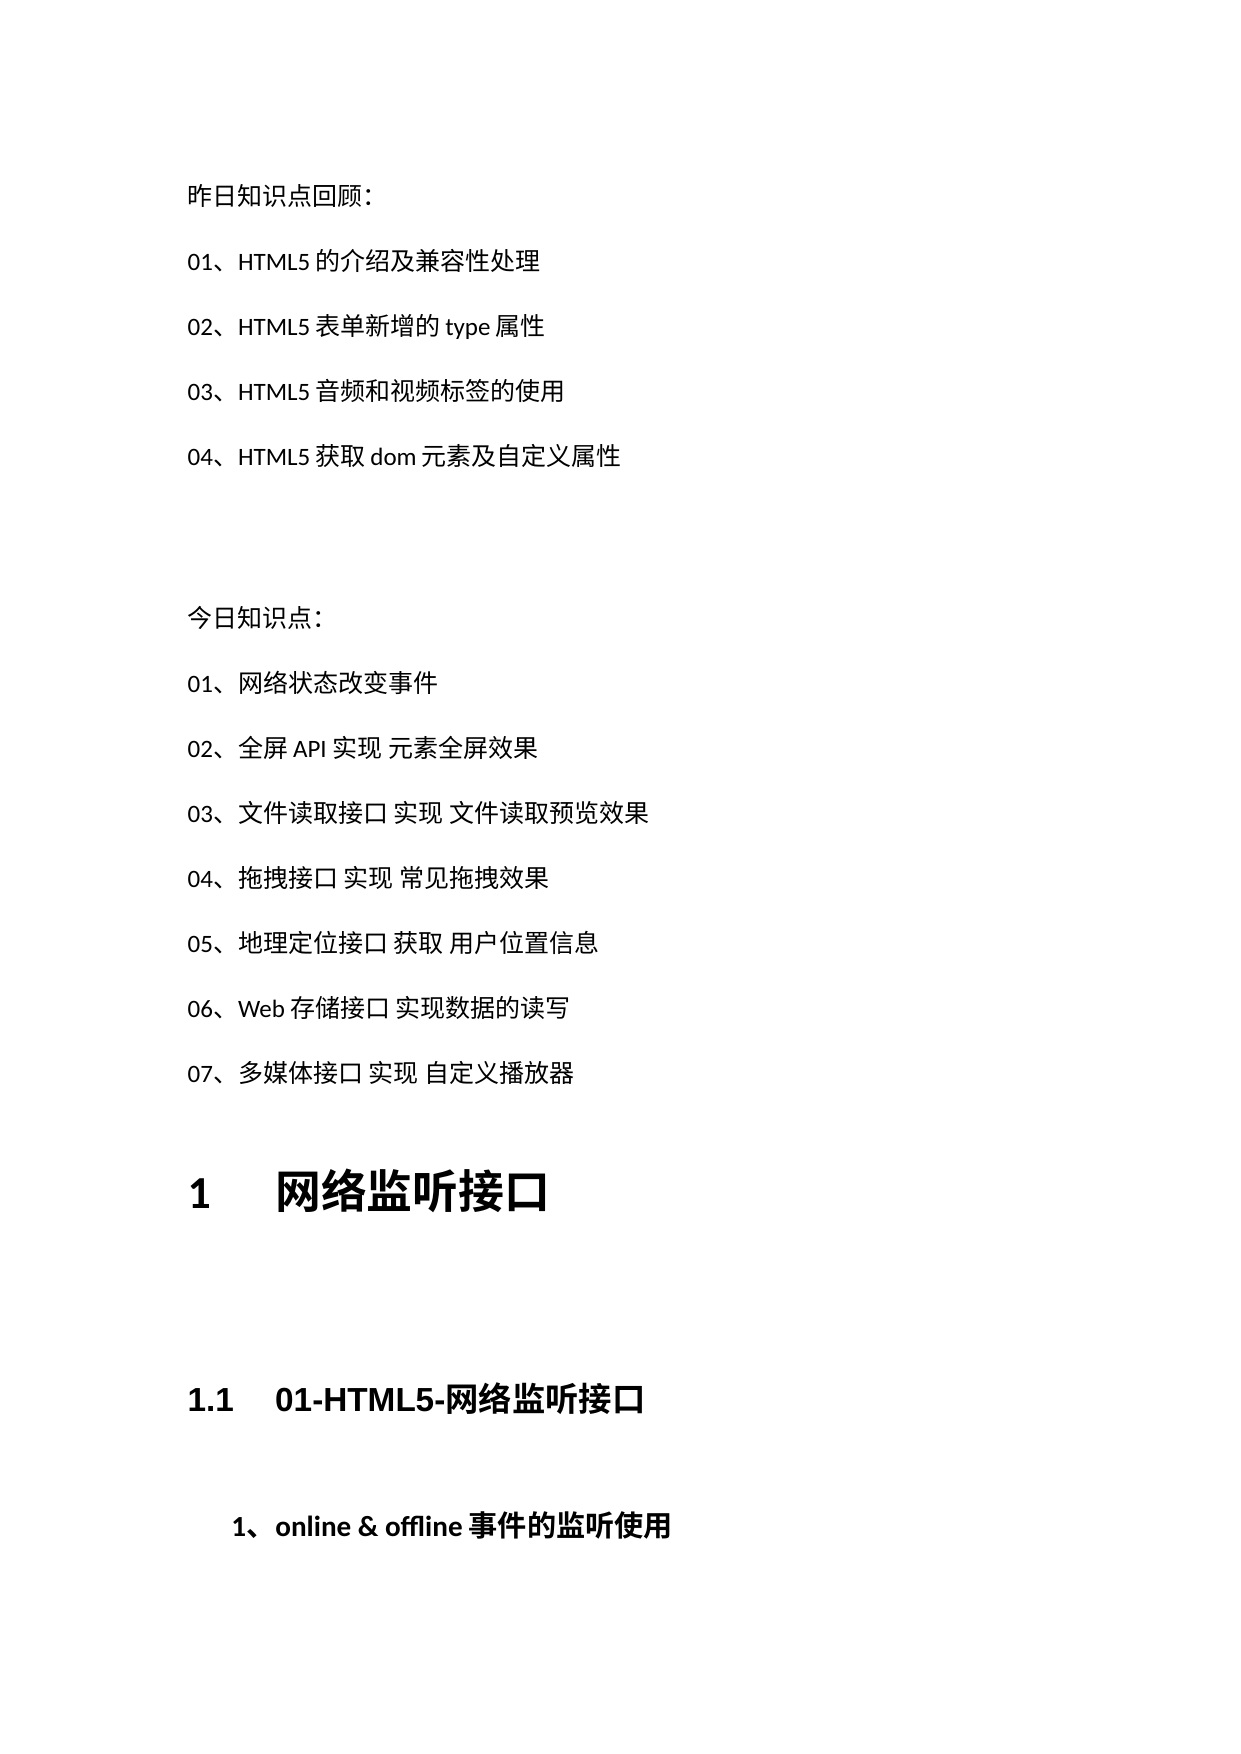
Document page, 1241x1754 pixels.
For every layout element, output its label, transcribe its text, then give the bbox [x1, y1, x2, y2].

text 今日知识点： [187, 584, 1053, 649]
text 04、HTML5获取dom元素及自定义属性 [187, 422, 1053, 487]
text 05、地理定位接口 获取 用户位置信息 [187, 909, 1053, 974]
text 02、HTML5表单新增的type属性 [187, 292, 1053, 357]
text 04、拖拽接口 实现 常见拖拽效果 [187, 844, 1053, 909]
subtitle 1 网络监听接口 [187, 1140, 1053, 1237]
list online & offline事件的监听使用 [187, 1491, 1053, 1556]
text 01、HTML5的介绍及兼容性处理 [187, 227, 1053, 292]
text 03、HTML5音频和视频标签的使用 [187, 357, 1053, 422]
text 06、Web存储接口 实现数据的读写 [187, 974, 1053, 1039]
text 02、全屏API 实现 元素全屏效果 [187, 714, 1053, 779]
text 07、多媒体接口 实现 自定义播放器 [187, 1039, 1053, 1104]
text 03、文件读取接口 实现 文件读取预览效果 [187, 779, 1053, 844]
text 昨日知识点回顾： [187, 162, 1053, 227]
subtitle 1.1 01-HTML5-网络监听接口 [187, 1364, 1053, 1429]
text 01、网络状态改变事件 [187, 649, 1053, 714]
